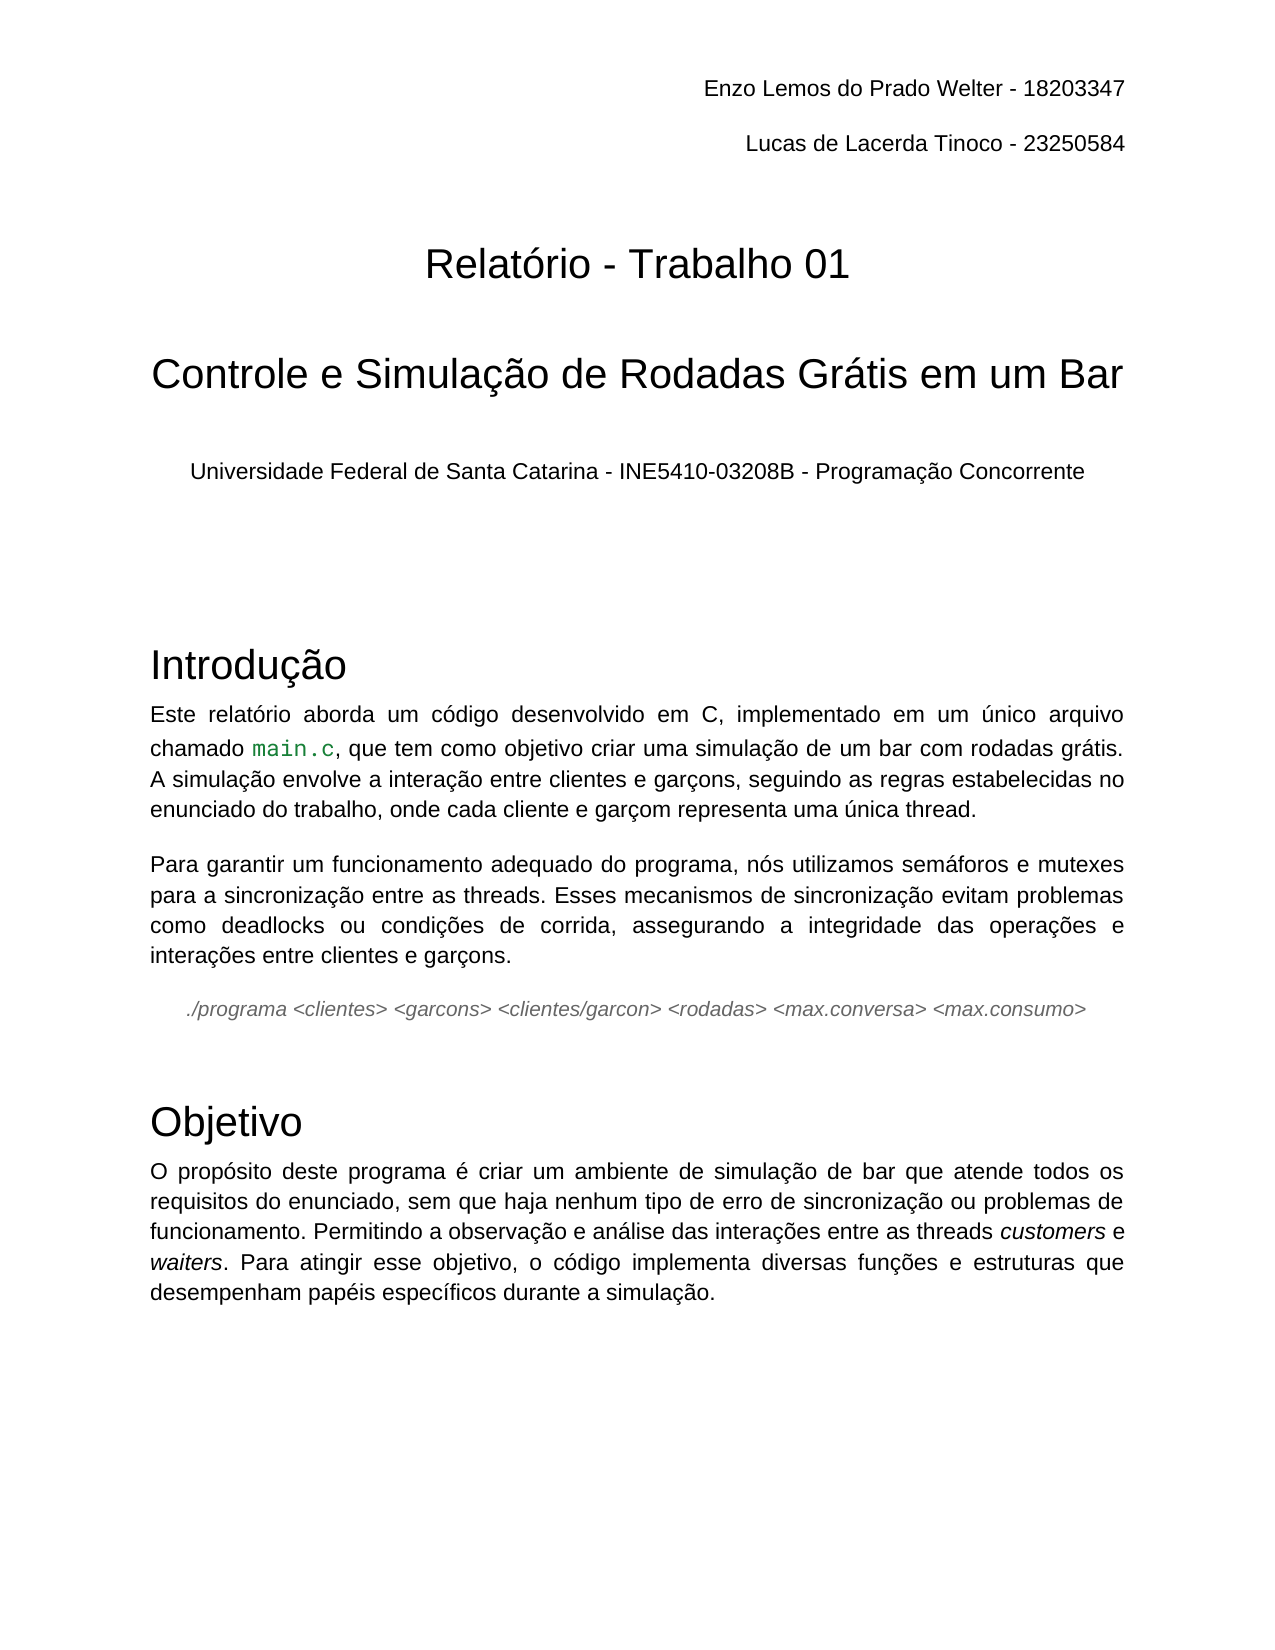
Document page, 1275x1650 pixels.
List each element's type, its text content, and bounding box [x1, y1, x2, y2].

text Para garantir um funcionamento adequado do programa, nós utilizamos semáforos e mutexes para a sincronização entre as threads. Esses mecanismos de sincronização evitam problemas como deadlocks ou condições de corrida, assegurando a integridade das operações e interações entre clientes e garçons. [150, 851, 1125, 968]
subtitle Introdução [150, 641, 1125, 688]
text Este relatório aborda um código desenvolvido em C, implementado em um único arquivo chamado main.c, que tem como objetivo criar uma simulação de um bar com rodadas grátis. A simulação envolve a interação entre clientes e garçons, seguindo as regras estabelecidas no enunciado do trabalho, onde cada cliente e garçom representa uma única thread. [150, 701, 1125, 822]
title Relatório - Trabalho 01 [150, 239, 1125, 287]
text O propósito deste programa é criar um ambiente de simulação de bar que atende todos os requisitos do enunciado, sem que haja nenhum tipo de erro de sincronização ou problemas de funcionamento. Permitindo a observação e análise das interações entre as threads customers e waiters. Para atingir esse objetivo, o código implementa diversas funções e estruturas que desempenham papéis específicos durante a simulação. [150, 1158, 1125, 1305]
subtitle Objetivo [150, 1097, 1125, 1145]
title Controle e Simulação de Rodadas Grátis em um Bar [150, 349, 1125, 397]
text Universidade Federal de Santa Catarina - INE5410-03208B - Programação Concorrente [150, 458, 1125, 485]
subtitle ./programa <clientes> <garcons> <clientes/garcon> <rodadas> <max.conversa> <max.consumo> [150, 997, 1125, 1021]
